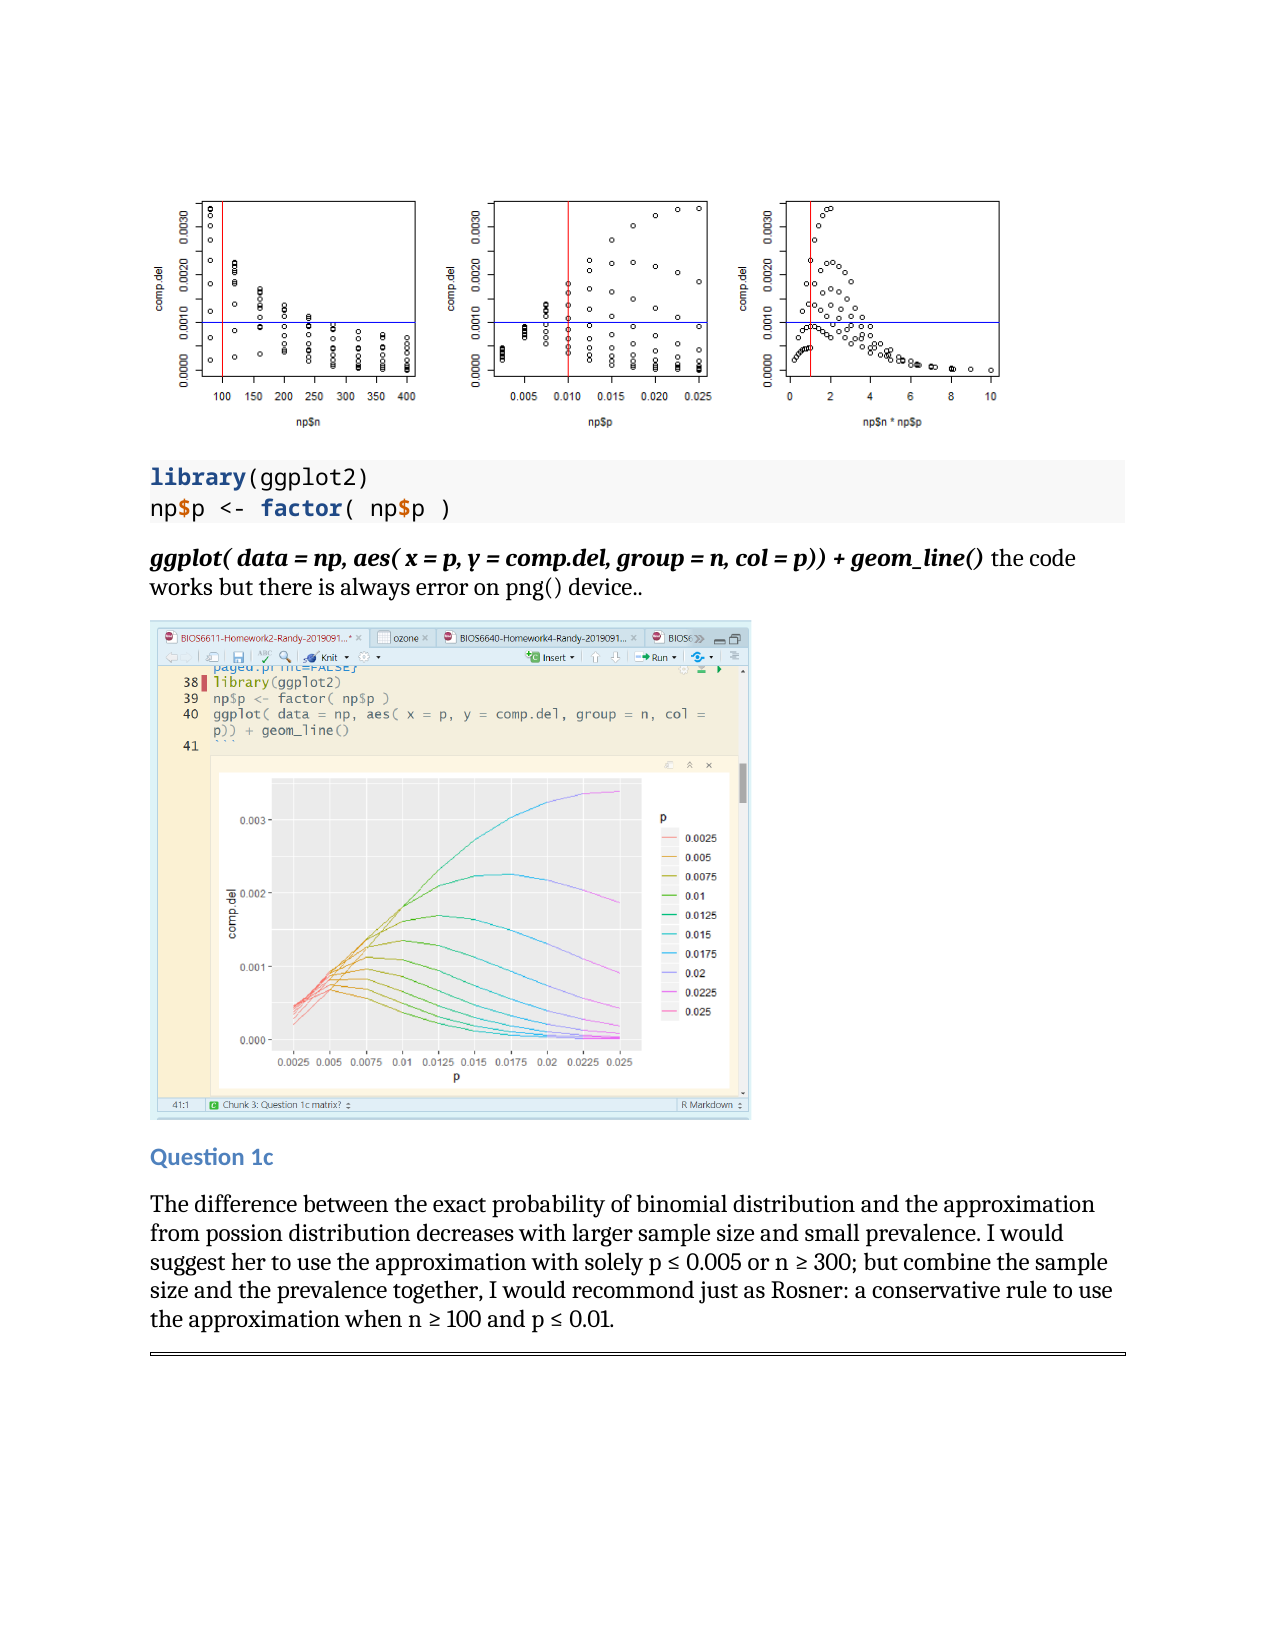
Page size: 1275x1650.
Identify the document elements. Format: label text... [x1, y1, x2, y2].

subtitle Question 1c [150, 1141, 1125, 1171]
text library(ggplot2) np$p <- factor( np$p ) [370, 460, 1125, 523]
text ggplot( data = np, aes( x = p, y = comp.del, group = n, col = p)) + geom_line() the code works but there is always error on png() device.. [150, 544, 1125, 601]
picture [150, 150, 1025, 442]
picture [150, 620, 752, 1120]
text The difference between the exact probability of binomial distribution and the approximation from possion distribution decreases with larger sample size and small prevalence. I would suggest her to use the approximation with solely p ≤ 0.005 or n ≥ 300; but combine the sample size and the prevalence together, I would recommond just as Rosner: a conservative rule to use the approximation when n ≥ 100 and p ≤ 0.01. [150, 1190, 1125, 1334]
